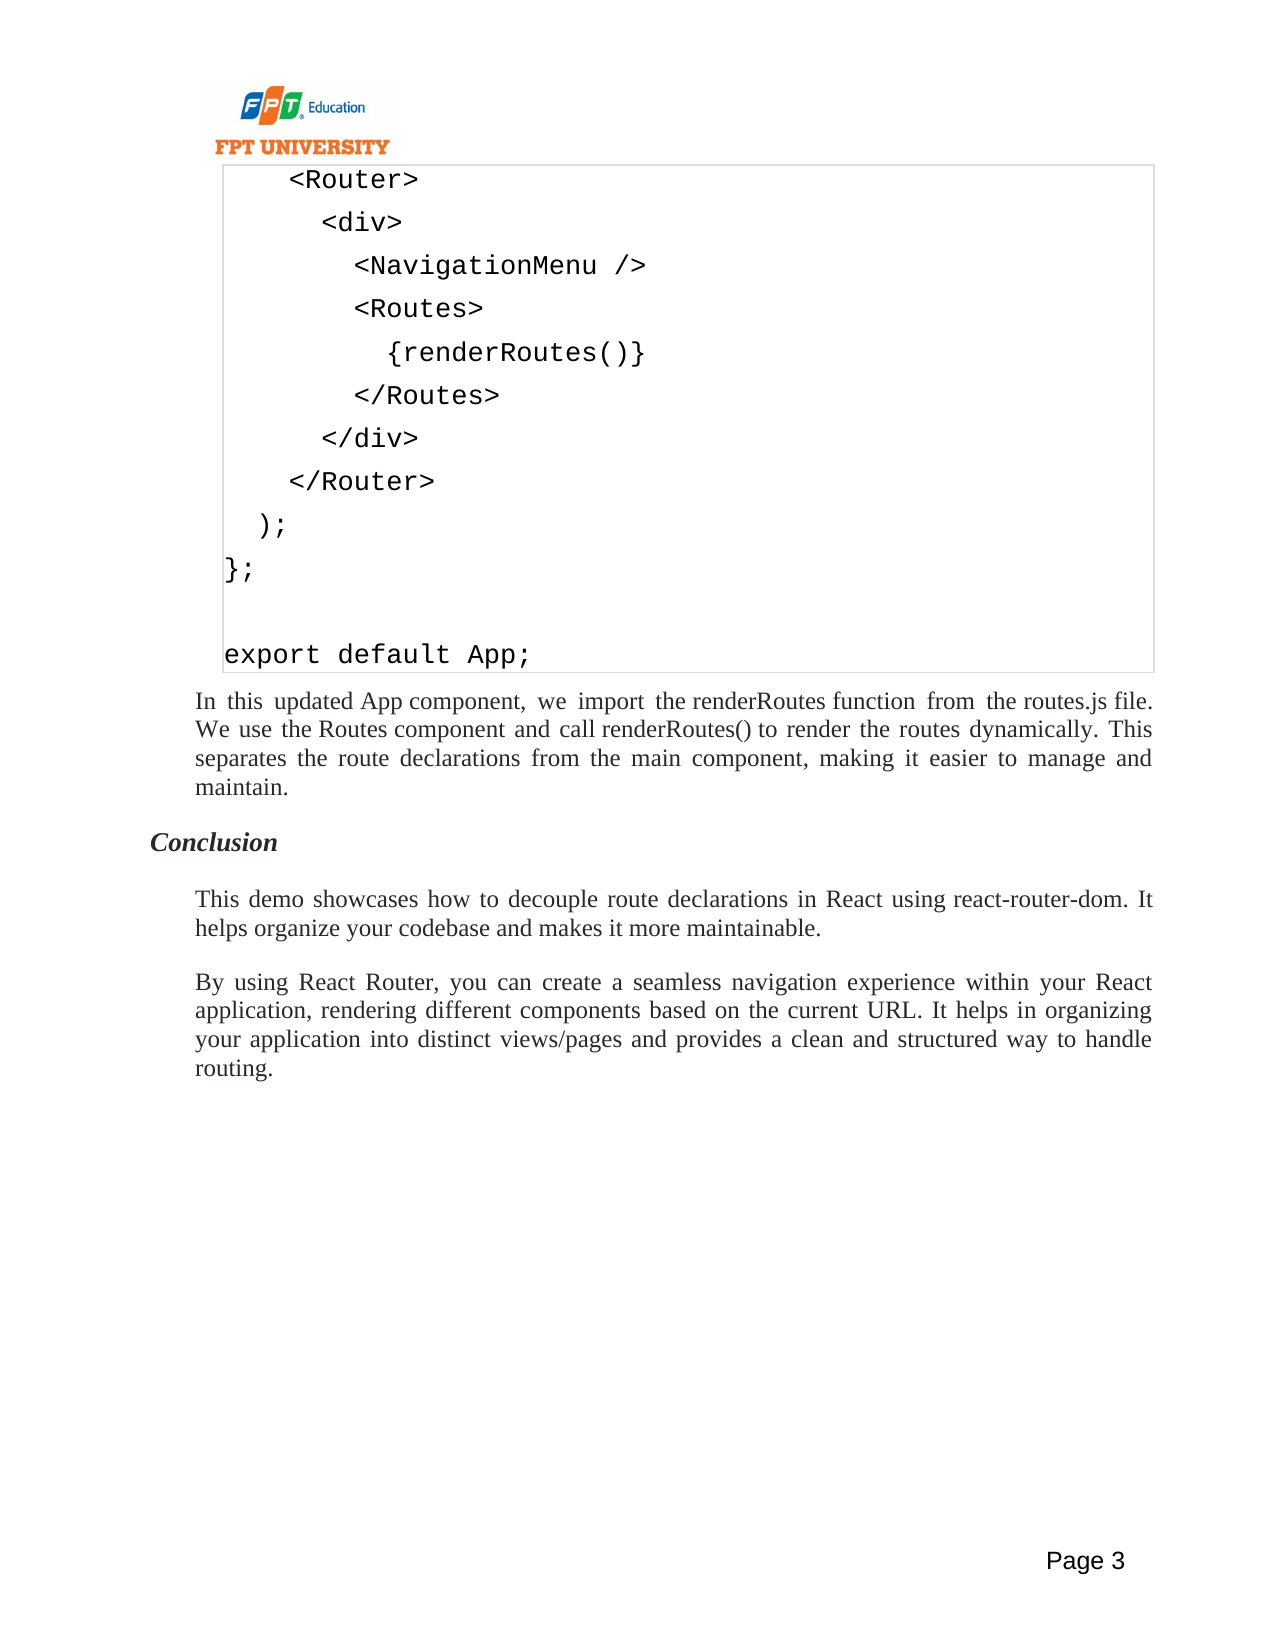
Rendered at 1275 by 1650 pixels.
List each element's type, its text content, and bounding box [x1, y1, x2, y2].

text In this updated App component, we import the renderRoutes function from the routes.js file. We use the Routes component and call renderRoutes() to render the routes dynamically. This separates the route declarations from the main component, making it easier to manage and maintain. [195, 686, 1153, 801]
text </Router> [224, 466, 1153, 499]
picture [194, 75, 405, 164]
text }; [224, 553, 1153, 585]
text Conclusion [150, 826, 1153, 857]
text {renderRoutes()} [224, 337, 1153, 369]
text This demo showcases how to decouple route declarations in React using react-router-dom. It helps organize your codebase and makes it more maintainable. [195, 884, 1153, 942]
text ); [224, 510, 1153, 542]
text export default App; [224, 639, 1153, 672]
text By using React Router, you can create a seamless navigation experience within your React application, rendering different components based on the current URL. It helps in organizing your application into distinct views/pages and provides a clean and structured way to handle routing. [195, 967, 1153, 1082]
text <NavigationMenu /> [224, 250, 1153, 283]
text <Routes> [224, 293, 1153, 326]
text <Router> [224, 166, 1153, 196]
text <div> [224, 207, 1153, 239]
text </div> [224, 423, 1153, 456]
text </Routes> [224, 380, 1153, 412]
